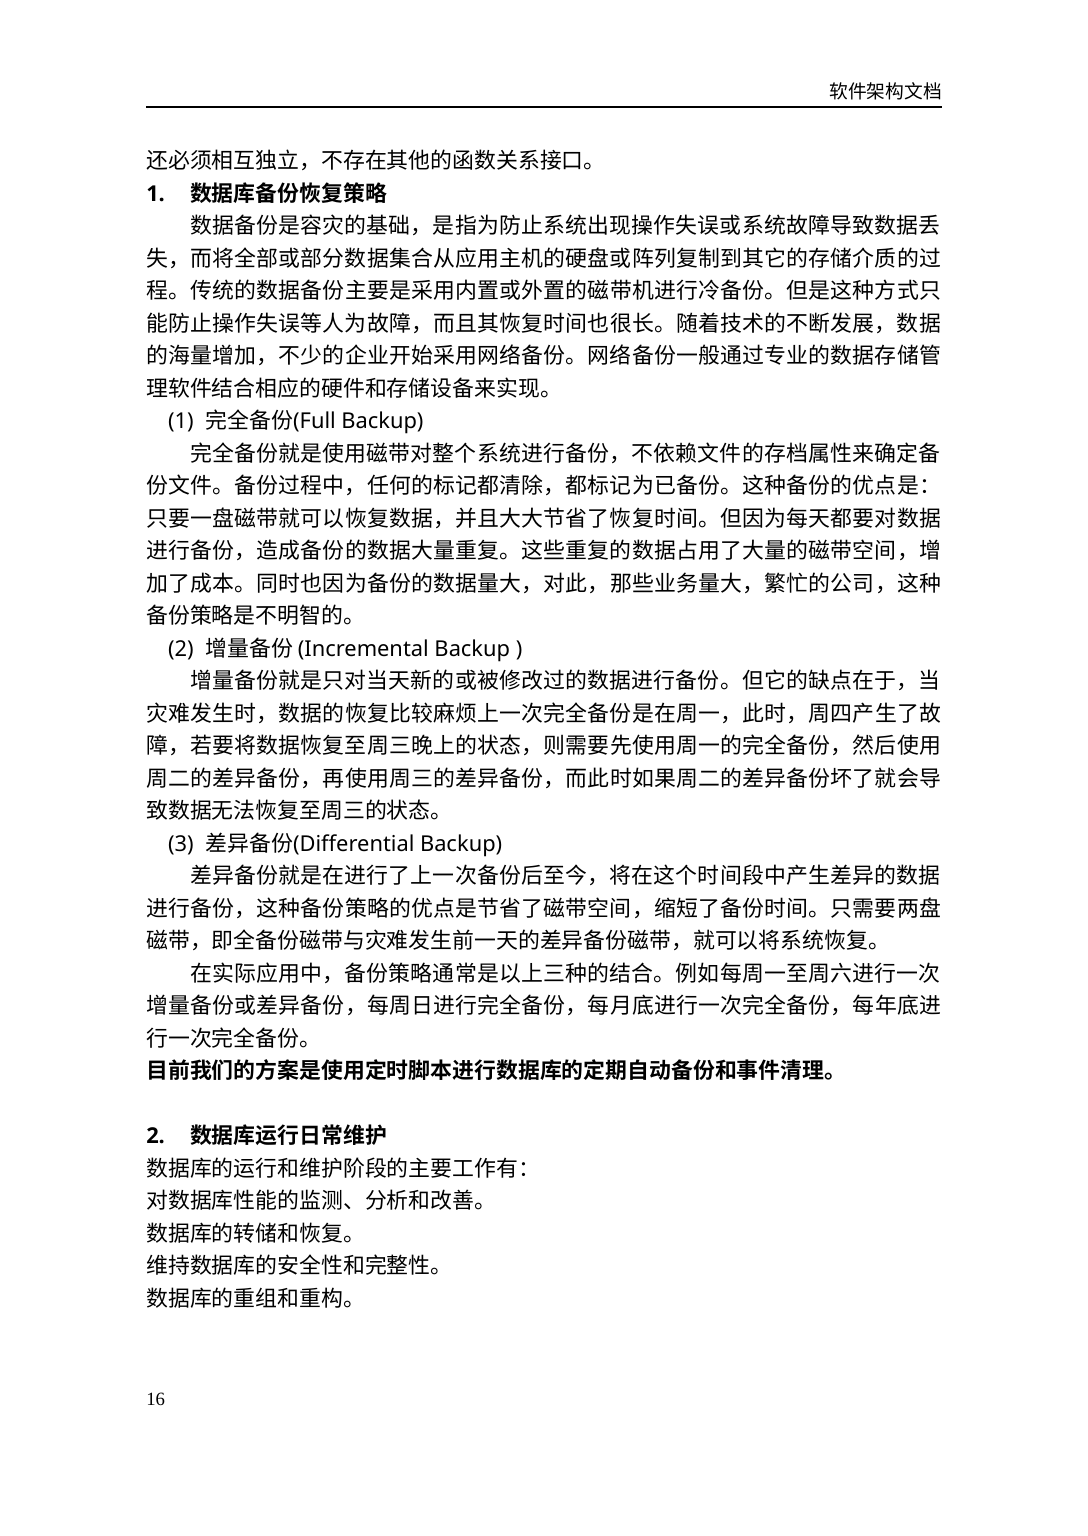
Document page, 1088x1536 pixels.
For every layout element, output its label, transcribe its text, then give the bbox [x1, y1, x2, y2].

text 数据库的运行和维护阶段的主要工作有： 对数据库性能的监测、分析和改善。 数据库的转储和恢复。 维持数据库的安全性和完整性。 数据库的重组和重构。 [146, 1151, 942, 1313]
text 增量备份就是只对当天新的或被修改过的数据进行备份。但它的缺点在于，当灾难发生时，数据的恢复比较麻烦上一次完全备份是在周一，此时，周四产生了故障，若要将数据恢复至周三晚上的状态，则需要先使用周一的完全备份，然后使用周二的差异备份，再使用周三的差异备份，而此时如果周二的差异备份坏了就会导致数据无法恢复至周三的状态。 [146, 793, 942, 826]
list 差异备份(Differential Backup) [293, 826, 942, 858]
list 增量备份 (Incremental Backup ) [168, 631, 298, 663]
list 数据库备份恢复策略 [146, 176, 942, 208]
text 在实际应用中，备份策略通常是以上三种的结合。例如每周一至周六进行一次增量备份或差异备份，每周日进行完全备份，每月底进行一次完全备份，每年底进行一次完全备份。 [146, 1020, 942, 1053]
text 完全备份就是使用磁带对整个系统进行备份，不依赖文件的存档属性来确定备份文件。备份过程中，任何的标记都清除，都标记为已备份。这种备份的优点是：只要一盘磁带就可以恢复数据，并且大大节省了恢复时间。但因为每天都要对数据进行备份，造成备份的数据大量重复。这些重复的数据占用了大量的磁带空间，增加了成本。同时也因为备份的数据量大，对此，那些业务量大，繁忙的公司，这种备份策略是不明智的。 [146, 598, 942, 631]
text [146, 143, 942, 176]
text 数据备份是容灾的基础，是指为防止系统出现操作失误或系统故障导致数据丢失，而将全部或部分数据集合从应用主机的硬盘或阵列复制到其它的存储介质的过程。传统的数据备份主要是采用内置或外置的磁带机进行冷备份。但是这种方式只能防止操作失误等人为故障，而且其恢复时间也很长。随着技术的不断发展，数据的海量增加，不少的企业开始采用网络备份。网络备份一般通过专业的数据存储管理软件结合相应的硬件和存储设备来实现。 [146, 370, 942, 403]
list 数据库运行日常维护 [146, 1118, 942, 1151]
list 增量备份 (Incremental Backup ) [298, 631, 942, 663]
text 目前我们的方案是使用定时脚本进行数据库的定期自动备份和事件清理。 [146, 1053, 942, 1086]
text 差异备份就是在进行了上一次备份后至今，将在这个时间段中产生差异的数据进行备份，这种备份策略的优点是节省了磁带空间，缩短了备份时间。只需要两盘磁带，即全备份磁带与灾难发生前一天的差异备份磁带，就可以将系统恢复。 [146, 858, 942, 891]
list 完全备份(Full Backup) [168, 403, 942, 436]
text 增量备份就是只对当天新的或被修改过的数据进行备份。但它的缺点在于，当灾难发生时，数据的恢复比较麻烦上一次完全备份是在周一，此时，周四产生了故障，若要将数据恢复至周三晚上的状态，则需要先使用周一的完全备份，然后使用周二的差异备份，再使用周三的差异备份，而此时如果周二的差异备份坏了就会导致数据无法恢复至周三的状态。 [146, 663, 942, 696]
text 完全备份就是使用磁带对整个系统进行备份，不依赖文件的存档属性来确定备份文件。备份过程中，任何的标记都清除，都标记为已备份。这种备份的优点是：只要一盘磁带就可以恢复数据，并且大大节省了恢复时间。但因为每天都要对数据进行备份，造成备份的数据大量重复。这些重复的数据占用了大量的磁带空间，增加了成本。同时也因为备份的数据量大，对此，那些业务量大，繁忙的公司，这种备份策略是不明智的。 [146, 436, 942, 469]
list 差异备份(Differential Backup) [168, 826, 293, 858]
text 差异备份就是在进行了上一次备份后至今，将在这个时间段中产生差异的数据进行备份，这种备份策略的优点是节省了磁带空间，缩短了备份时间。只需要两盘磁带，即全备份磁带与灾难发生前一天的差异备份磁带，就可以将系统恢复。 [146, 923, 942, 956]
text 在实际应用中，备份策略通常是以上三种的结合。例如每周一至周六进行一次增量备份或差异备份，每周日进行完全备份，每月底进行一次完全备份，每年底进行一次完全备份。 [146, 956, 942, 989]
text 数据备份是容灾的基础，是指为防止系统出现操作失误或系统故障导致数据丢失，而将全部或部分数据集合从应用主机的硬盘或阵列复制到其它的存储介质的过程。传统的数据备份主要是采用内置或外置的磁带机进行冷备份。但是这种方式只能防止操作失误等人为故障，而且其恢复时间也很长。随着技术的不断发展，数据的海量增加，不少的企业开始采用网络备份。网络备份一般通过专业的数据存储管理软件结合相应的硬件和存储设备来实现。 [146, 208, 942, 241]
